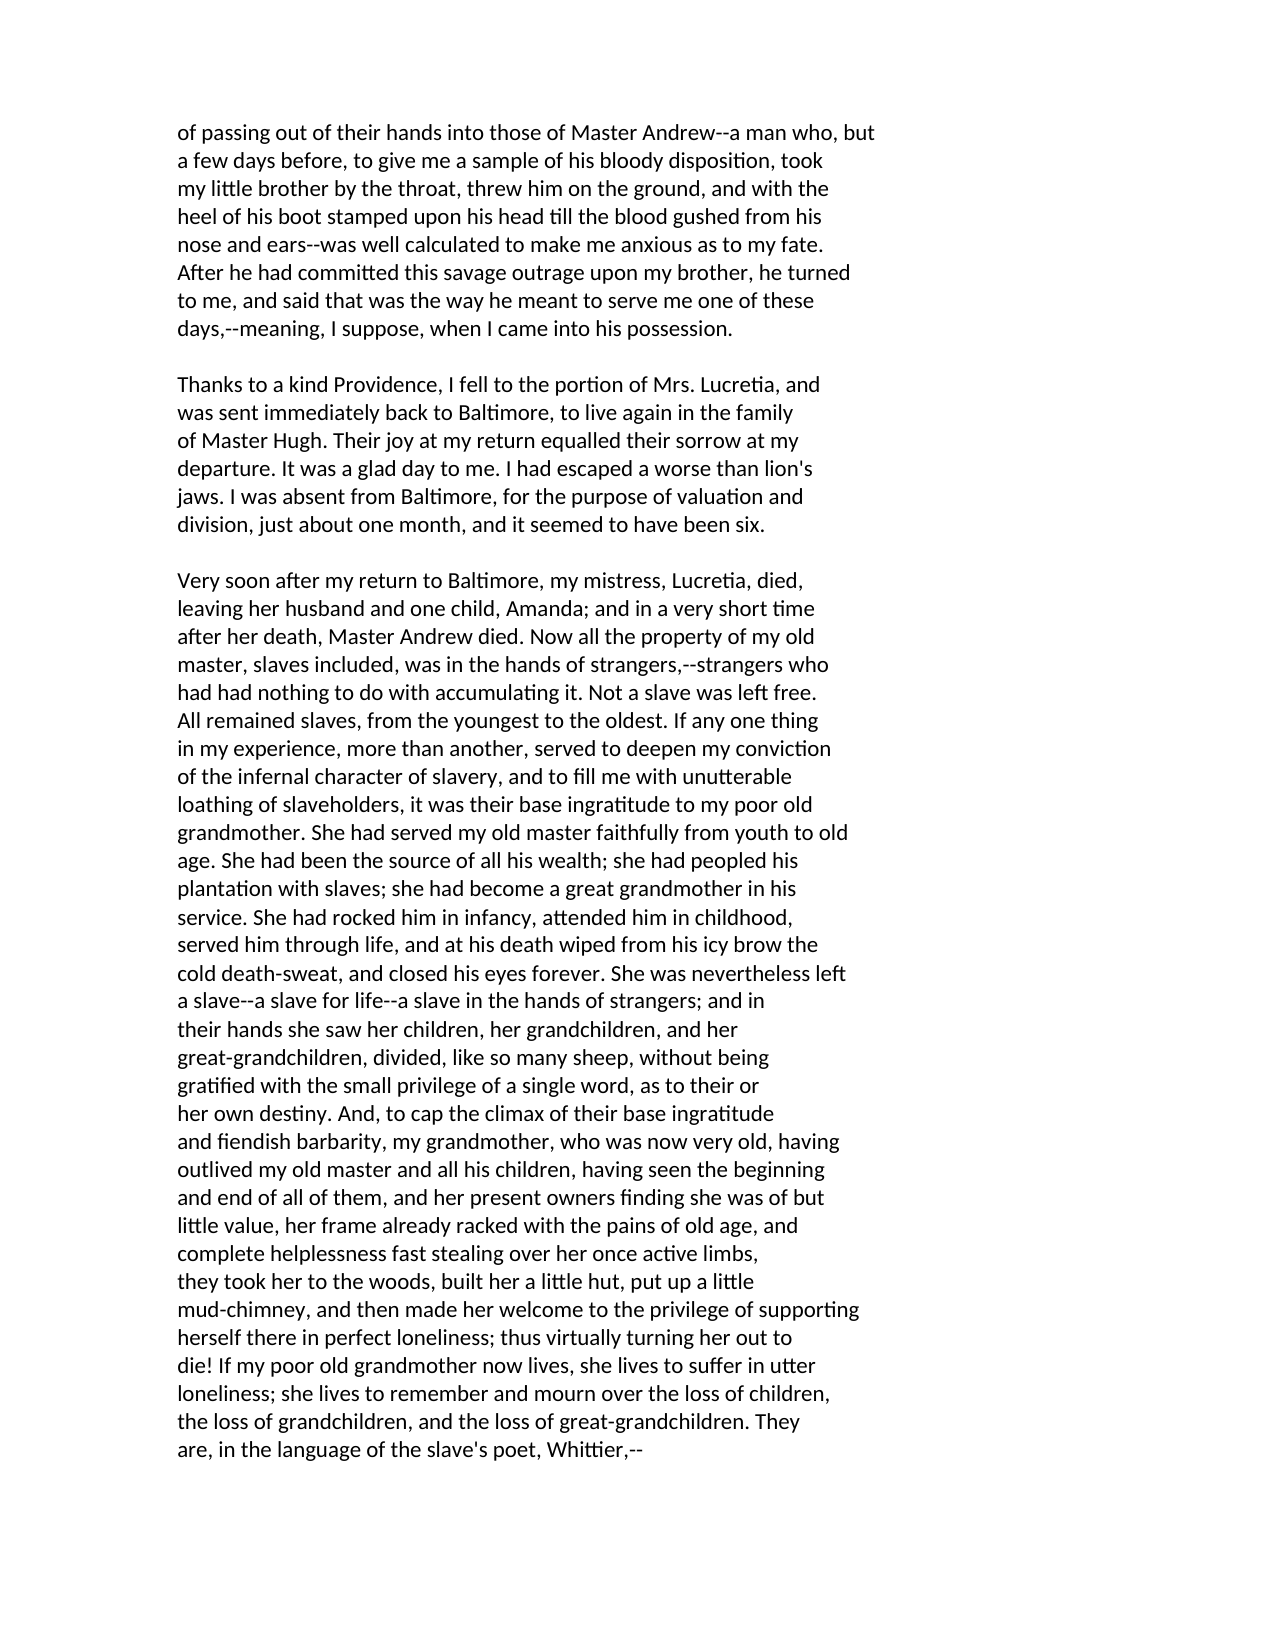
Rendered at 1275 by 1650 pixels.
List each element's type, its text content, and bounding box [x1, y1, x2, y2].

text my little brother by the throat, threw him on the ground, and with the [177, 174, 1186, 202]
text her own destiny. And, to cap the climax of their base ingratitude [177, 1099, 1186, 1127]
text All remained slaves, from the youngest to the oldest. If any one thing [177, 706, 1186, 734]
text a few days before, to give me a sample of his bloody disposition, took [177, 146, 1186, 174]
text their hands she saw her children, her grandchildren, and her [177, 1015, 1186, 1043]
text to me, and said that was the way he meant to serve me one of these [177, 286, 1186, 314]
text of passing out of their hands into those of Master Andrew--a man who, but [177, 118, 1186, 146]
text had had nothing to do with accumulating it. Not a slave was left free. [177, 678, 1186, 706]
text heel of his boot stamped upon his head till the blood gushed from his [177, 202, 1186, 230]
text division, just about one month, and it seemed to have been six. [177, 510, 1186, 538]
text outlived my old master and all his children, having seen the beginning [177, 1155, 1186, 1183]
text after her death, Master Andrew died. Now all the property of my old [177, 622, 1186, 650]
text they took her to the woods, built her a little hut, put up a little [177, 1267, 1186, 1295]
text of the infernal character of slavery, and to fill me with unutterable [177, 762, 1186, 791]
text little value, her frame already racked with the pains of old age, and [177, 1211, 1186, 1239]
text Very soon after my return to Baltimore, my mistress, Lucretia, died, [177, 566, 1186, 594]
text age. She had been the source of all his wealth; she had peopled his [177, 847, 1186, 874]
text loneliness; she lives to remember and mourn over the loss of children, [177, 1379, 1186, 1407]
text service. She had rocked him in infancy, attended him in childhood, [177, 903, 1186, 931]
text Thanks to a kind Providence, I fell to the portion of Mrs. Lucretia, and [177, 370, 1186, 398]
text die! If my poor old grandmother now lives, she lives to suffer in utter [177, 1351, 1186, 1379]
text the loss of grandchildren, and the loss of great-grandchildren. They [177, 1407, 1186, 1435]
text served him through life, and at his death wiped from his icy brow the [177, 931, 1186, 959]
text loathing of slaveholders, it was their base ingratitude to my poor old [177, 791, 1186, 818]
text mud-chimney, and then made her welcome to the privilege of supporting [177, 1295, 1186, 1323]
text a slave--a slave for life--a slave in the hands of strangers; and in [177, 987, 1186, 1015]
text herself there in perfect loneliness; thus virtually turning her out to [177, 1323, 1186, 1351]
text in my experience, more than another, served to deepen my conviction [177, 734, 1186, 762]
text jaws. I was absent from Baltimore, for the purpose of valuation and [177, 482, 1186, 510]
text great-grandchildren, divided, like so many sheep, without being [177, 1043, 1186, 1071]
text departure. It was a glad day to me. I had escaped a worse than lion's [177, 454, 1186, 482]
text plantation with slaves; she had become a great grandmother in his [177, 874, 1186, 903]
text and end of all of them, and her present owners finding she was of but [177, 1183, 1186, 1211]
text cold death-sweat, and closed his eyes forever. She was nevertheless left [177, 959, 1186, 987]
text complete helplessness fast stealing over her once active limbs, [177, 1239, 1186, 1267]
text After he had committed this savage outrage upon my brother, he turned [177, 258, 1186, 286]
text gratified with the small privilege of a single word, as to their or [177, 1071, 1186, 1099]
text and fiendish barbarity, my grandmother, who was now very old, having [177, 1127, 1186, 1155]
text days,--meaning, I suppose, when I came into his possession. [177, 314, 1186, 342]
text are, in the language of the slave's poet, Whittier,-- [177, 1435, 1186, 1463]
text grandmother. She had served my old master faithfully from youth to old [177, 818, 1186, 847]
text of Master Hugh. Their joy at my return equalled their sorrow at my [177, 426, 1186, 454]
text leaving her husband and one child, Amanda; and in a very short time [177, 594, 1186, 622]
text master, slaves included, was in the hands of strangers,--strangers who [177, 650, 1186, 678]
text was sent immediately back to Baltimore, to live again in the family [177, 398, 1186, 426]
text nose and ears--was well calculated to make me anxious as to my fate. [177, 230, 1186, 258]
